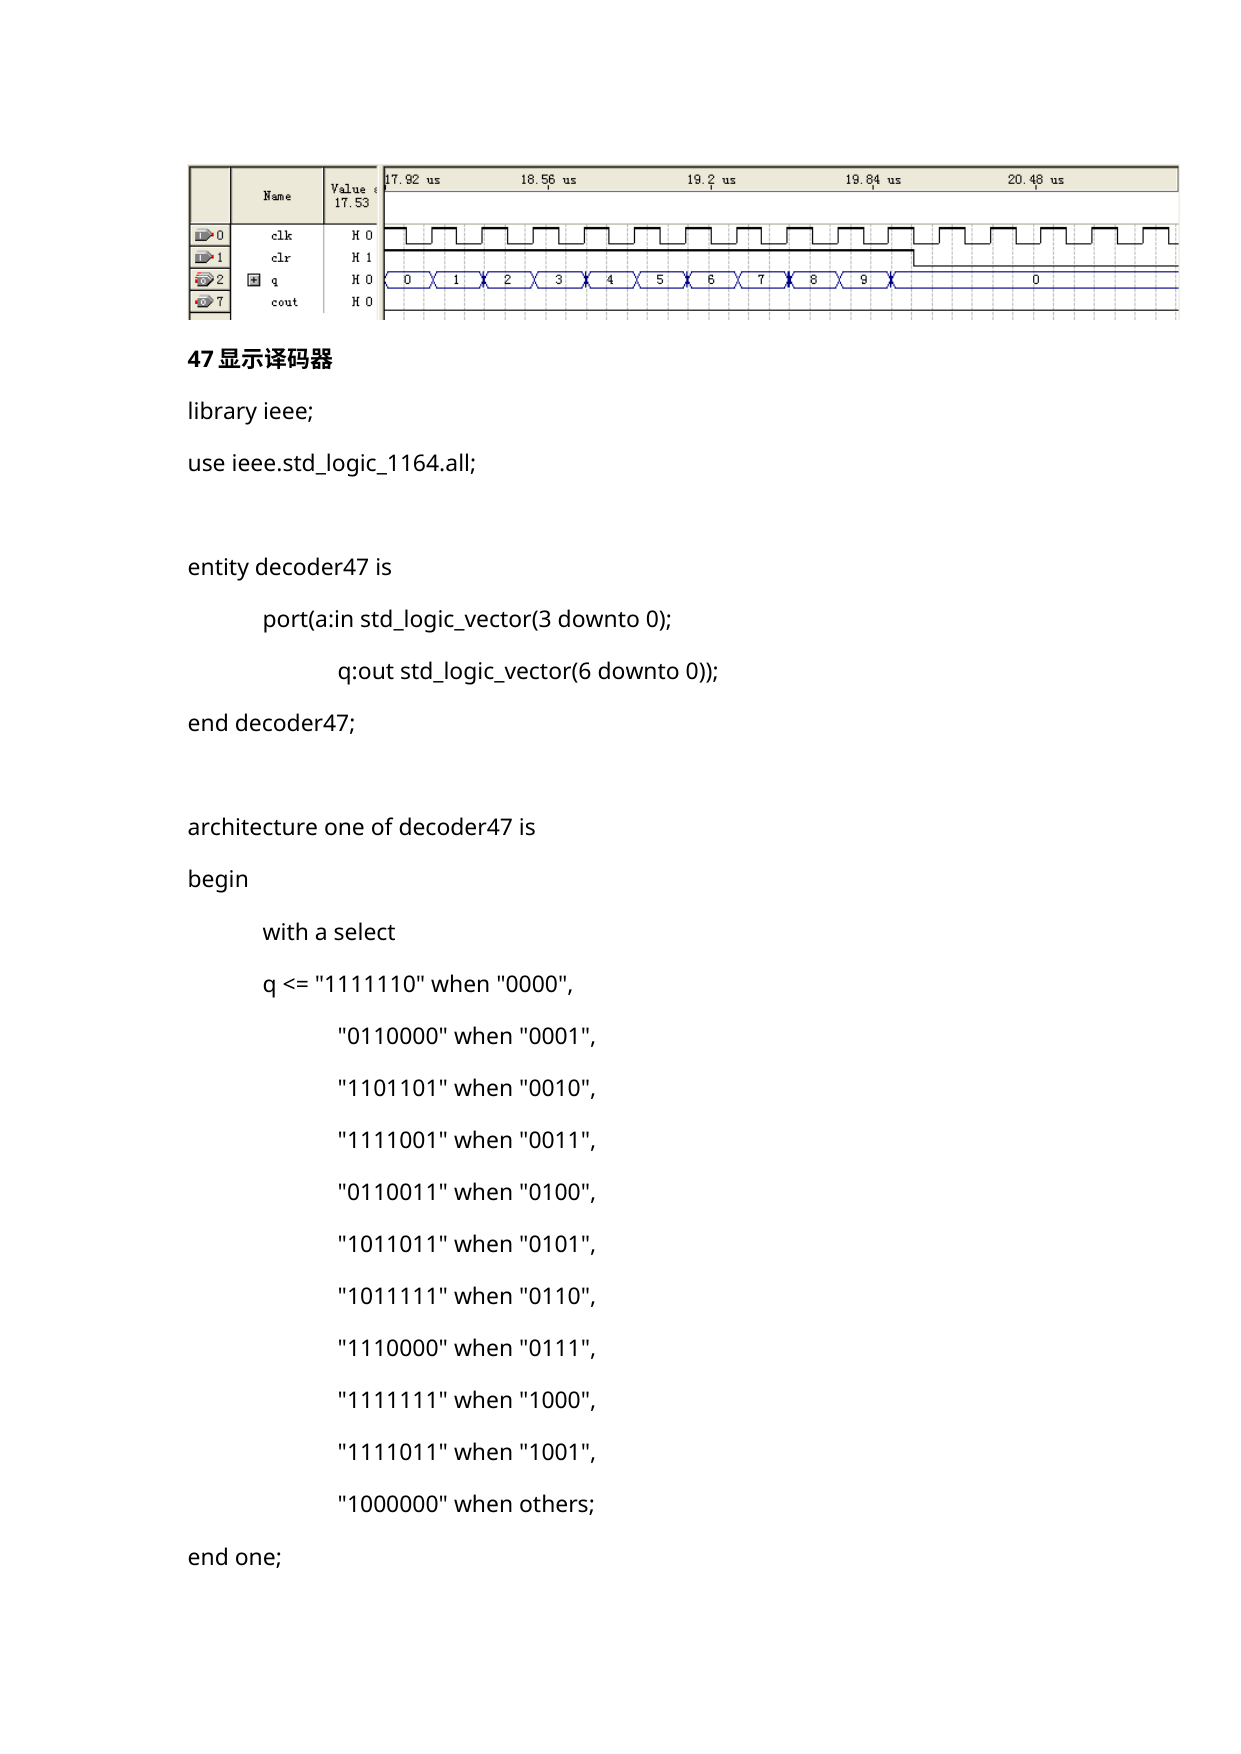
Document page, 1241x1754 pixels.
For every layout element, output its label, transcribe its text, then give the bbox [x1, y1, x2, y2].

text library ieee; [187, 394, 1053, 426]
text "1110000" when "0111", [187, 1332, 1053, 1363]
text "1011111" when "0110", [187, 1280, 1053, 1311]
text "1000000" when others; [187, 1488, 1053, 1519]
text "0110000" when "0001", [187, 1019, 1053, 1051]
text q <= "1111110" when "0000", [187, 967, 1053, 999]
picture [187, 164, 1181, 320]
text "1101101" when "0010", [187, 1072, 1053, 1103]
text entity decoder47 is [187, 551, 1053, 582]
text with a select [187, 915, 1053, 947]
text "1111111" when "1000", [187, 1384, 1053, 1415]
text port(a:in std_logic_vector(3 downto 0); [187, 603, 1053, 634]
text end decoder47; [187, 707, 1053, 738]
text architecture one of decoder47 is [187, 811, 1053, 842]
text "0110011" when "0100", [187, 1176, 1053, 1207]
text "1011011" when "0101", [187, 1228, 1053, 1259]
text q:out std_logic_vector(6 downto 0)); [187, 655, 1053, 686]
text end one; [187, 1540, 1053, 1572]
text "1111011" when "1001", [187, 1436, 1053, 1467]
text 47显示译码器 [187, 340, 1053, 374]
text use ieee.std_logic_1164.all; [187, 447, 1053, 478]
text begin [187, 863, 1053, 894]
text "1111001" when "0011", [187, 1124, 1053, 1155]
